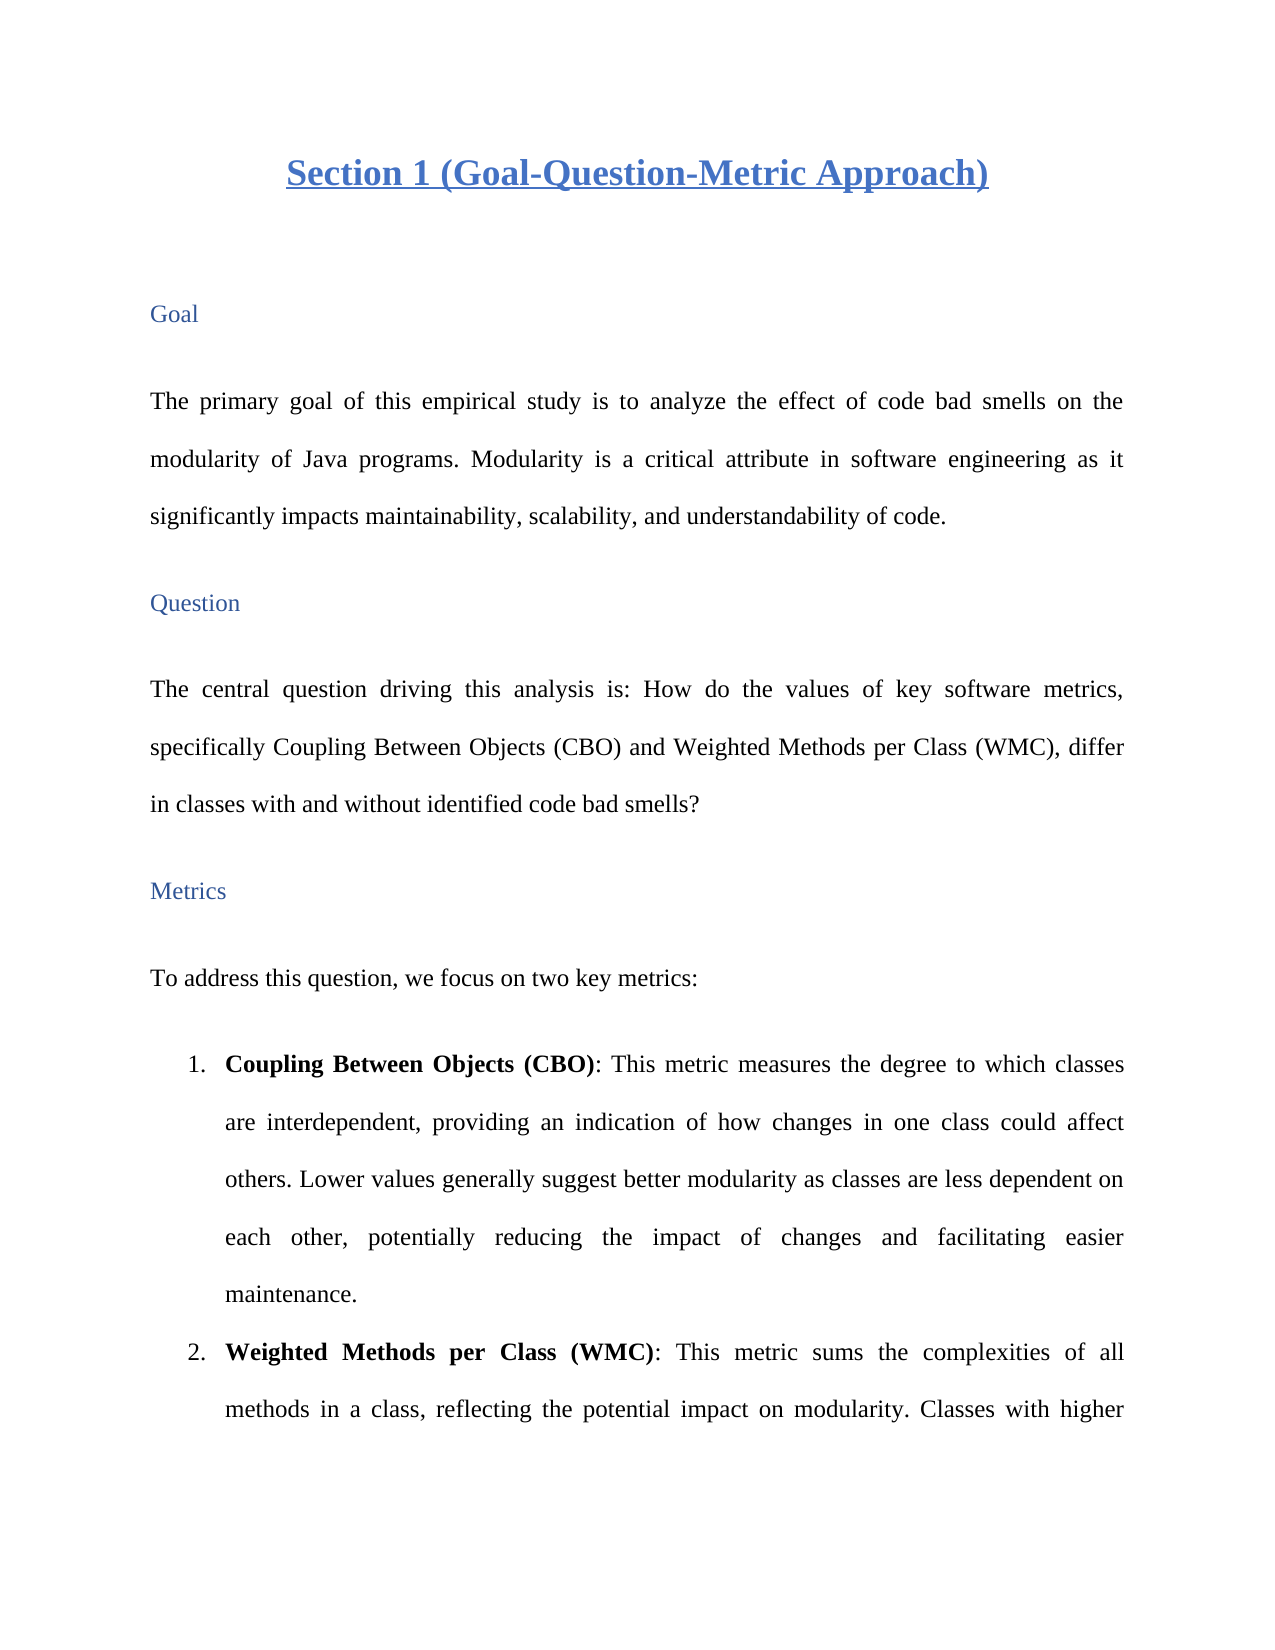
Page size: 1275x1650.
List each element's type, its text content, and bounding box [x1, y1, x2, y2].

text To address this question, we focus on two key metrics: [150, 963, 1125, 992]
subtitle Goal [150, 299, 1125, 328]
text The primary goal of this empirical study is to analyze the effect of code bad smells on the modularity of Java programs. Modularity is a critical attribute in software engineering as it significantly impacts maintainability, scalability, and understandability of code. [150, 386, 1125, 530]
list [187, 1366, 1125, 1452]
subtitle Question [150, 588, 1125, 617]
subtitle Metrics [150, 876, 1125, 905]
list Coupling Between Objects (CBO): This metric measures the degree to which classes are interdependent, providing an indication of how changes in one class could affect others. Lower values generally suggest better modularity as classes are less dependent on each other, potentially reducing the impact of changes and facilitating easier maintenance. [187, 1049, 1125, 1308]
text Section 1 (Goal-Question-Metric Approach) [150, 150, 1125, 193]
text The central question driving this analysis is: How do the values of key software metrics, specifically Coupling Between Objects (CBO) and Weighted Methods per Class (WMC), differ in classes with and without identified code bad smells? [150, 674, 1125, 818]
